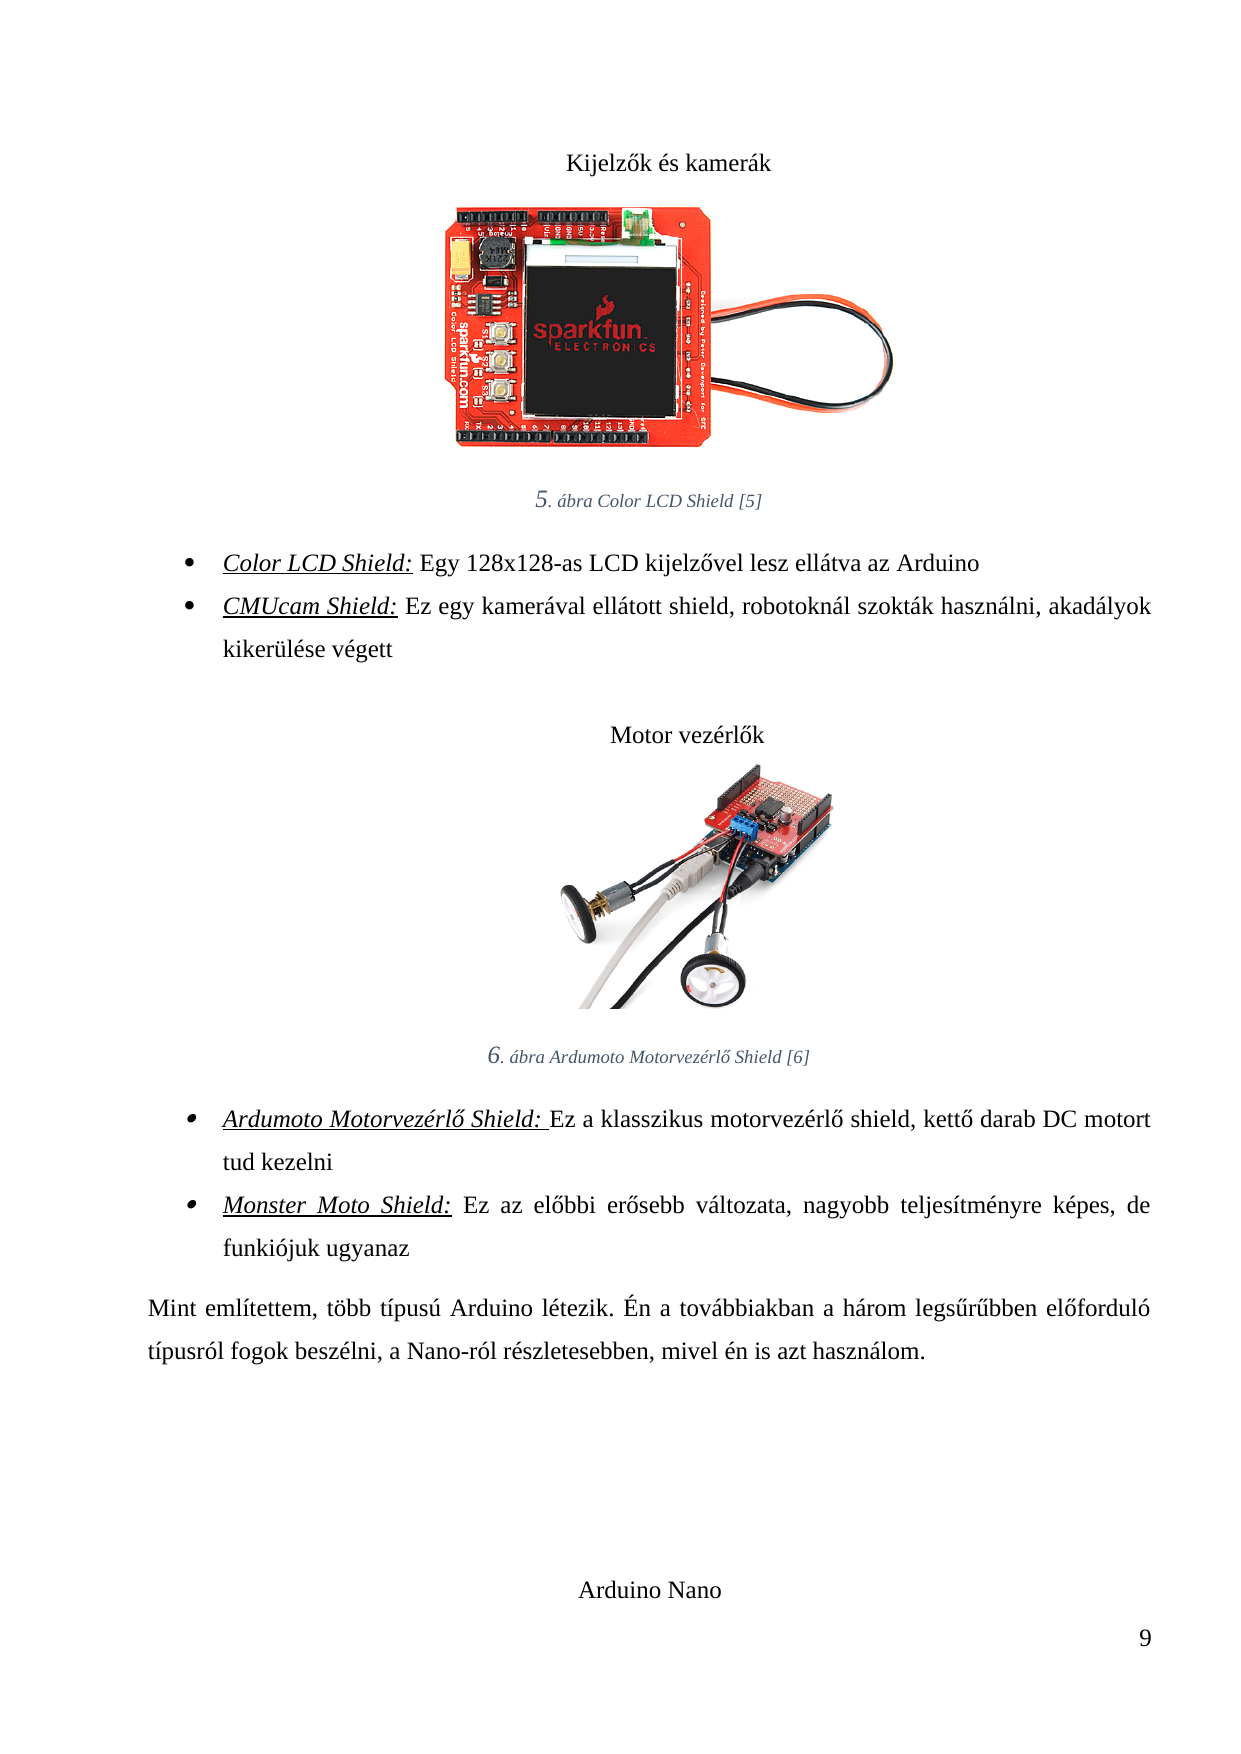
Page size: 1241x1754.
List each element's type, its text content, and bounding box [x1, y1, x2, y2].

list Monster Moto Shield: Ez az előbbi erősebb változata, nagyobb teljesítményre képes, de funkiójuk ugyanaz [185, 1190, 1152, 1262]
text Arduino Nano [148, 1575, 1152, 1604]
list Ardumoto Motorvezérlő Shield: Ez a klasszikus motorvezérlő shield, kettő darab DC motort tud kezelni [185, 1104, 1152, 1176]
picture [441, 207, 895, 454]
list Color LCD Shield: Egy 128x128-as LCD kijelzővel lesz ellátva az Arduino [185, 548, 1152, 577]
text 6. ábra Ardumoto Motorvezérlő Shield [6] [148, 1040, 1152, 1069]
text Mint említettem, több típusú Arduino létezik. Én a továbbiakban a három legsűrűbben előforduló típusról fogok beszélni, a Nano-ról részletesebben, mivel én is azt használom. [148, 1293, 1152, 1365]
picture [537, 763, 837, 1009]
list CMUcam Shield: Ez egy kamerával ellátott shield, robotoknál szokták használni, akadályok kikerülése végett [185, 591, 1152, 663]
list Motor vezérlők [223, 721, 1152, 749]
text Kijelzők és kamerák [185, 148, 1152, 176]
text 5. ábra Color LCD Shield [5] [148, 484, 1152, 513]
